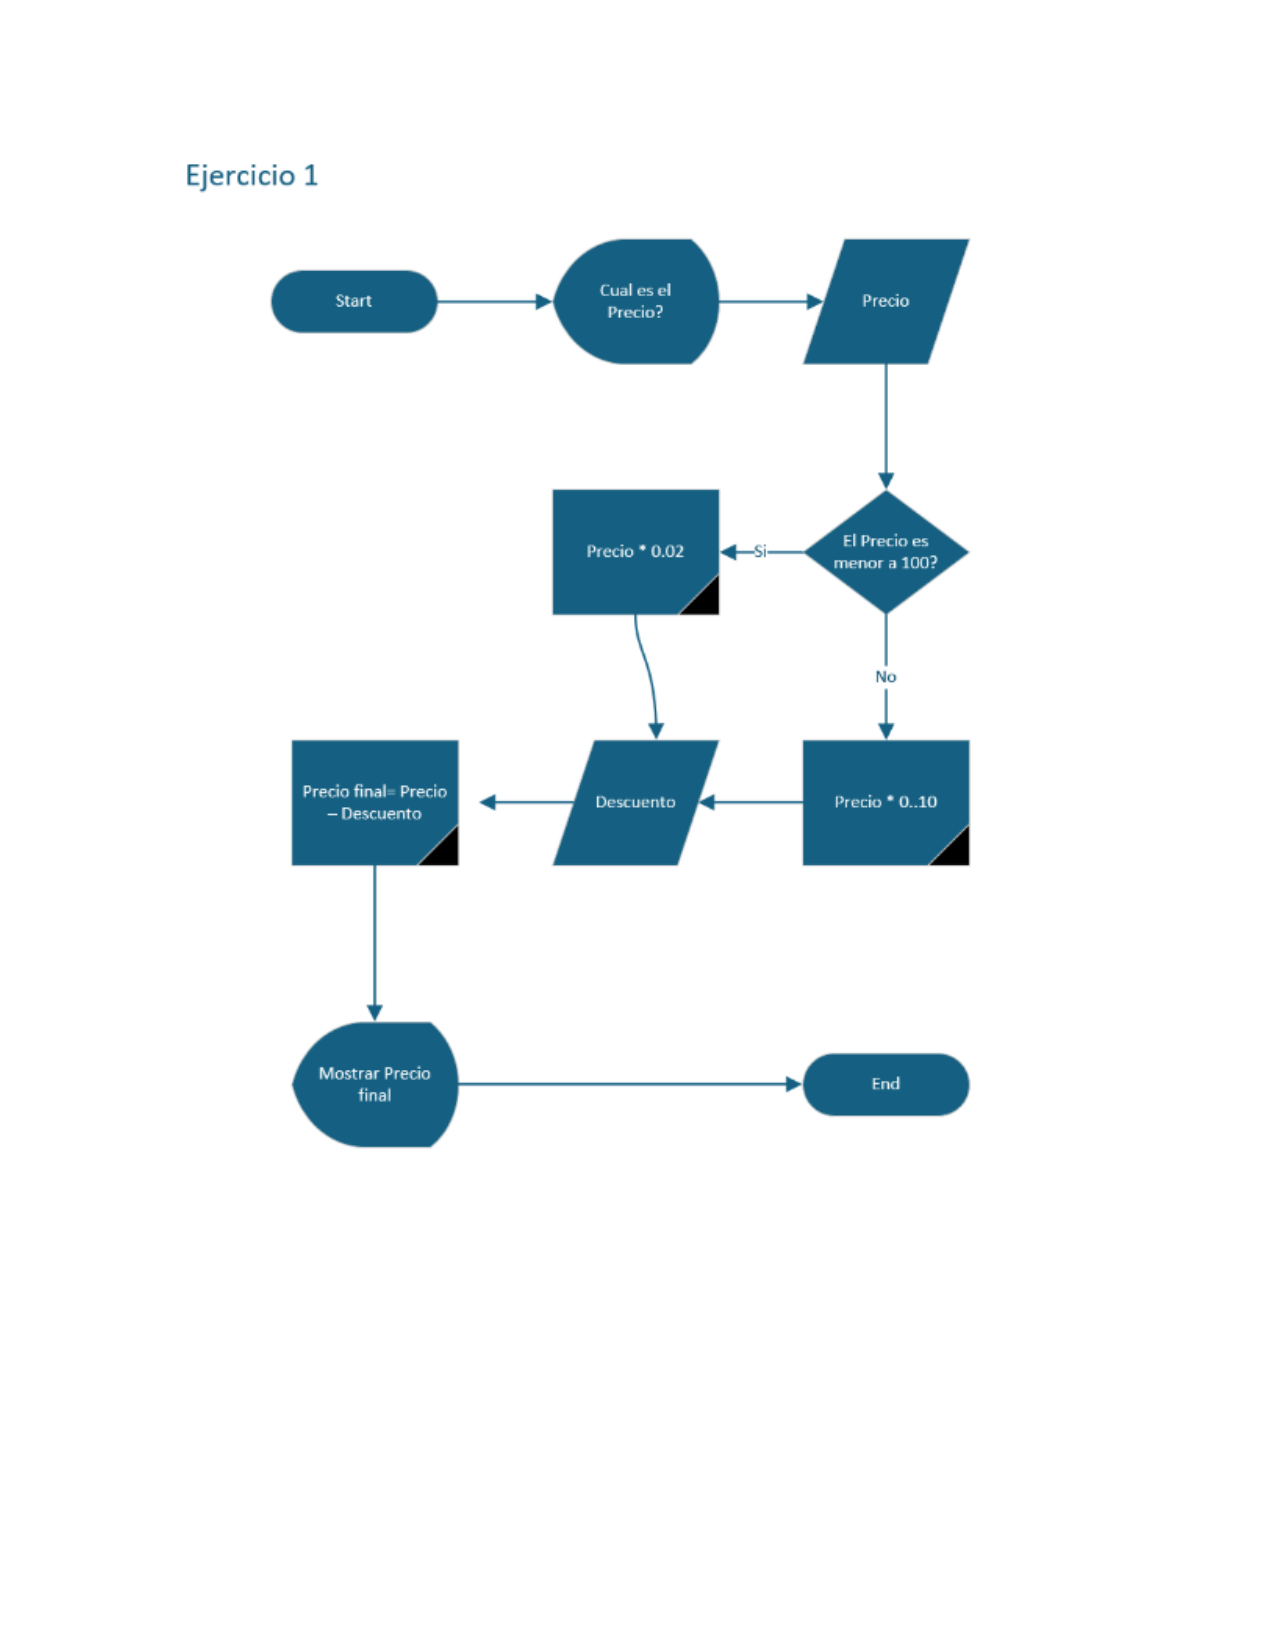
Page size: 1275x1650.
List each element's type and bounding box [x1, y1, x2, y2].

picture [150, 150, 1124, 1166]
